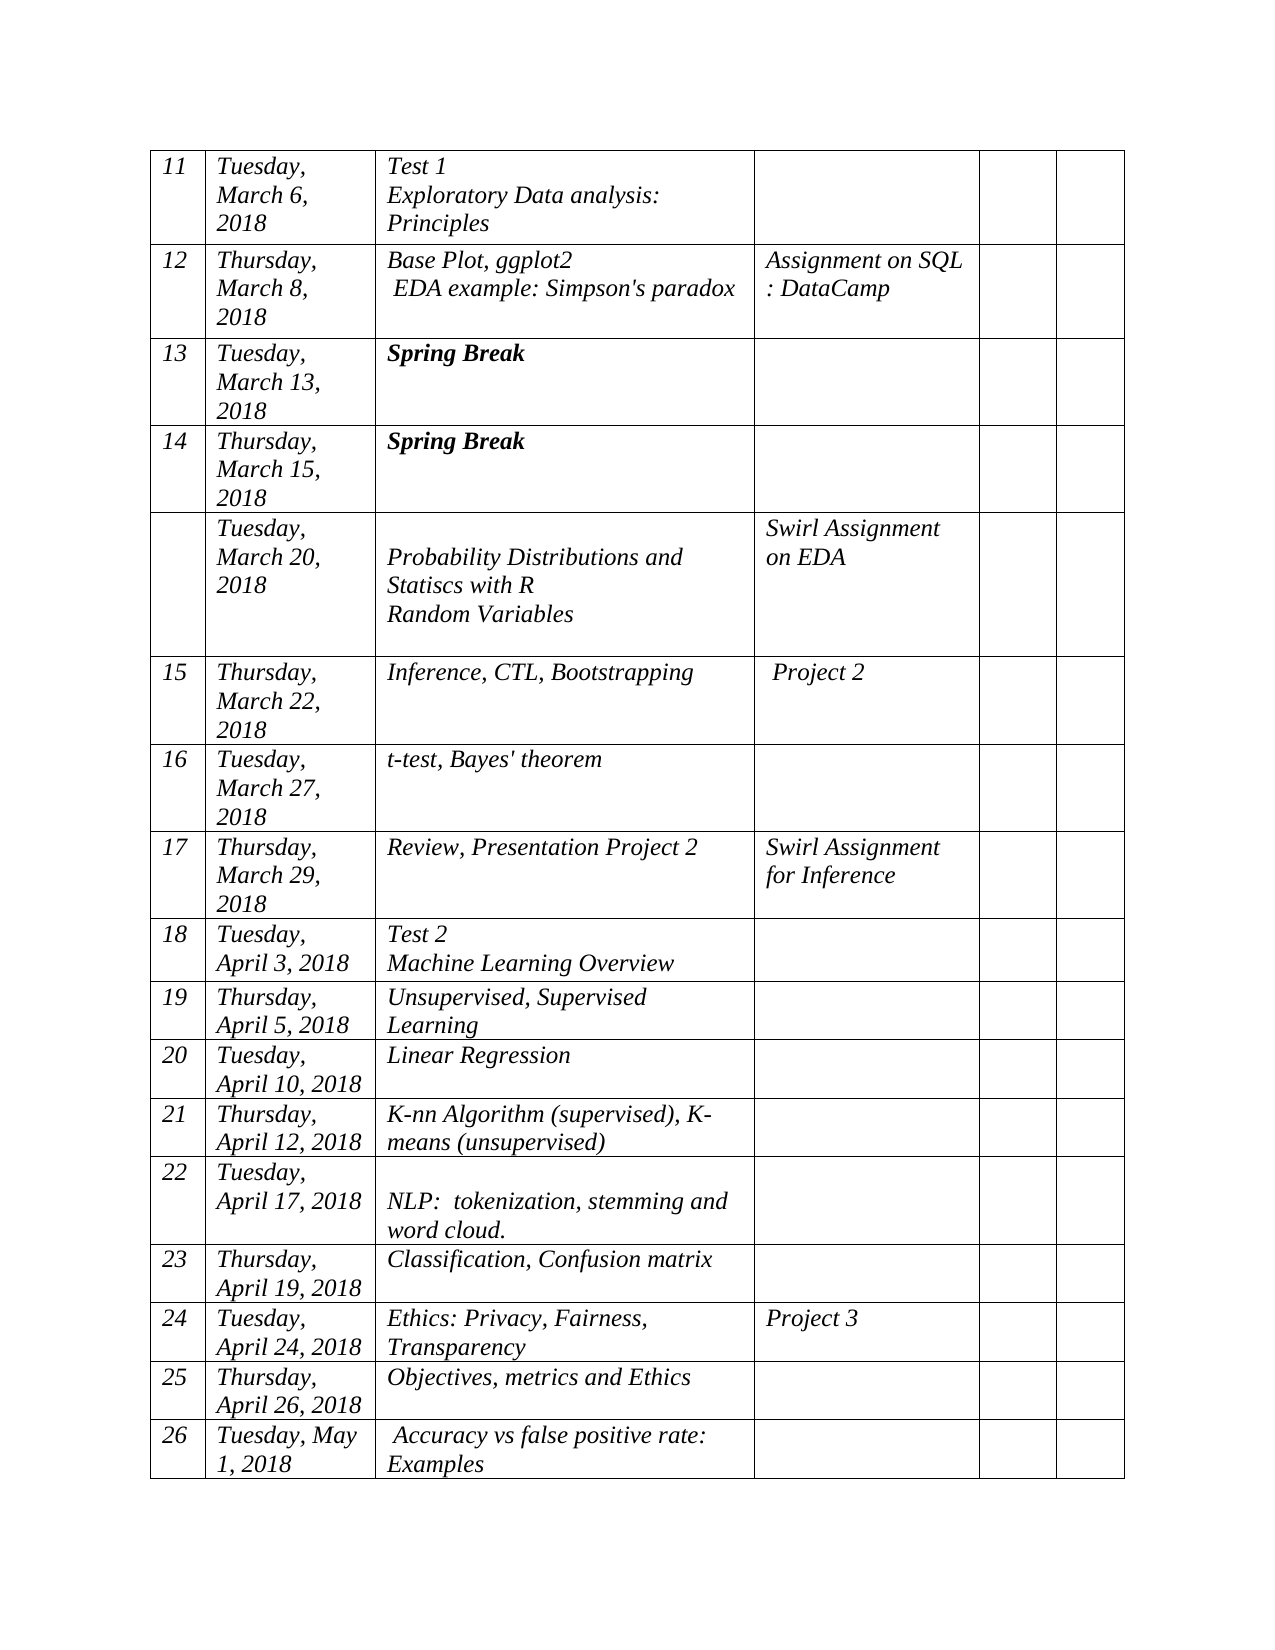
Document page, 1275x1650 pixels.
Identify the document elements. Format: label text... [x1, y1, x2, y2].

table_cell 12 [151, 245, 205, 337]
table_cell 23 [151, 1245, 205, 1302]
table_cell [755, 1040, 979, 1098]
table_cell Ethics: Privacy, Fairness, Transparency [376, 1303, 754, 1361]
table_cell Tuesday, April 3, 2018 [206, 919, 375, 981]
table_cell Unsupervised, Supervised Learning [376, 982, 754, 1039]
table_cell 15 [151, 657, 205, 743]
table_cell NLP: tokenization, stemming and word cloud. [376, 1157, 754, 1243]
table_cell Base Plot, ggplot2 EDA example: Simpson's paradox [376, 245, 754, 337]
table_cell [755, 1362, 979, 1419]
table_cell Tuesday, March 6, 2018 [206, 151, 375, 244]
table_cell [755, 426, 979, 512]
table_cell Test 1 Exploratory Data analysis: Principles [376, 151, 754, 244]
table_cell Tuesday, March 20, 2018 [206, 513, 375, 656]
table_cell t-test, Bayes' theorem [376, 745, 754, 831]
table_cell [755, 1099, 979, 1156]
table_cell [1057, 745, 1124, 831]
table_cell [980, 1099, 1056, 1156]
table_cell [755, 982, 979, 1039]
table_cell Thursday, March 8, 2018 [206, 245, 375, 337]
table_cell Linear Regression [376, 1040, 754, 1098]
table_cell [755, 745, 979, 831]
table_cell [1057, 1040, 1124, 1098]
table_cell Tuesday, May 1, 2018 [206, 1420, 375, 1478]
table_cell [980, 1157, 1056, 1243]
table_cell [980, 245, 1056, 337]
table_cell Tuesday, March 27, 2018 [206, 745, 375, 831]
table_cell [755, 1245, 979, 1302]
table_cell Inference, CTL, Bootstrapping [376, 657, 754, 743]
table_cell Thursday, April 5, 2018 [206, 982, 375, 1039]
table_cell Spring Break [376, 426, 754, 512]
table_cell Thursday, March 15, 2018 [206, 426, 375, 512]
table_cell 22 [151, 1157, 205, 1243]
table_cell Tuesday, April 24, 2018 [206, 1303, 375, 1361]
table_cell [1057, 339, 1124, 425]
table_cell [980, 513, 1056, 656]
table_cell K-nn Algorithm (supervised), K-means (unsupervised) [376, 1099, 754, 1156]
table_cell Accuracy vs false positive rate: Examples [376, 1420, 754, 1478]
table_cell Tuesday, April 17, 2018 [206, 1157, 375, 1243]
table_cell [755, 1157, 979, 1243]
table_cell [1057, 151, 1124, 244]
table_cell Spring Break [376, 339, 754, 425]
table_cell [980, 832, 1056, 918]
table_cell [1057, 245, 1124, 337]
table_cell [980, 657, 1056, 743]
table_cell Project 2 [755, 657, 979, 743]
table_cell Swirl Assignment for Inference [755, 832, 979, 918]
table_cell [1057, 1303, 1124, 1361]
table_cell [980, 1303, 1056, 1361]
table_cell [980, 745, 1056, 831]
table_cell Thursday, April 12, 2018 [206, 1099, 375, 1156]
table_cell [980, 339, 1056, 425]
table_cell Test 2 Machine Learning Overview [376, 919, 754, 981]
table_cell 18 [151, 919, 205, 981]
table_cell [1057, 919, 1124, 981]
table_cell Thursday, April 26, 2018 [206, 1362, 375, 1419]
table_cell [1057, 832, 1124, 918]
table_cell 25 [151, 1362, 205, 1419]
table_cell Thursday, March 29, 2018 [206, 832, 375, 918]
table_cell [1057, 513, 1124, 656]
table_cell [755, 339, 979, 425]
table_cell Project 3 [755, 1303, 979, 1361]
table_cell Thursday, March 22, 2018 [206, 657, 375, 743]
table_cell [980, 151, 1056, 244]
table_cell [151, 513, 205, 656]
table_cell 16 [151, 745, 205, 831]
table_cell 24 [151, 1303, 205, 1361]
table_cell [980, 919, 1056, 981]
table_cell Classification, Confusion matrix [376, 1245, 754, 1302]
table_cell Tuesday, April 10, 2018 [206, 1040, 375, 1098]
table_cell [1057, 1245, 1124, 1302]
table_cell [1057, 1099, 1124, 1156]
table_cell [1057, 1362, 1124, 1419]
table_cell 13 [151, 339, 205, 425]
table_cell [980, 1040, 1056, 1098]
table_cell 21 [151, 1099, 205, 1156]
table_cell [980, 1245, 1056, 1302]
table_cell [755, 919, 979, 981]
table_cell Assignment on SQL : DataCamp [755, 245, 979, 337]
table_cell [980, 1420, 1056, 1478]
table_cell [980, 982, 1056, 1039]
table_cell Probability Distributions and Statiscs with R Random Variables [376, 513, 754, 656]
table_cell 26 [151, 1420, 205, 1478]
table_cell 17 [151, 832, 205, 918]
table_cell 11 [151, 151, 205, 244]
table_cell Swirl Assignment on EDA [755, 513, 979, 656]
table_cell 14 [151, 426, 205, 512]
table_cell [755, 151, 979, 244]
table_cell 19 [151, 982, 205, 1039]
table_cell [755, 1420, 979, 1478]
table_cell [1057, 657, 1124, 743]
table_cell Tuesday, March 13, 2018 [206, 339, 375, 425]
table_cell [980, 426, 1056, 512]
table_cell Thursday, April 19, 2018 [206, 1245, 375, 1302]
table_cell [980, 1362, 1056, 1419]
table_cell [1057, 1157, 1124, 1243]
table_cell [1057, 1420, 1124, 1478]
table_cell [1057, 982, 1124, 1039]
table_cell Review, Presentation Project 2 [376, 832, 754, 918]
table_cell 20 [151, 1040, 205, 1098]
table_cell Objectives, metrics and Ethics [376, 1362, 754, 1419]
table_cell [1057, 426, 1124, 512]
